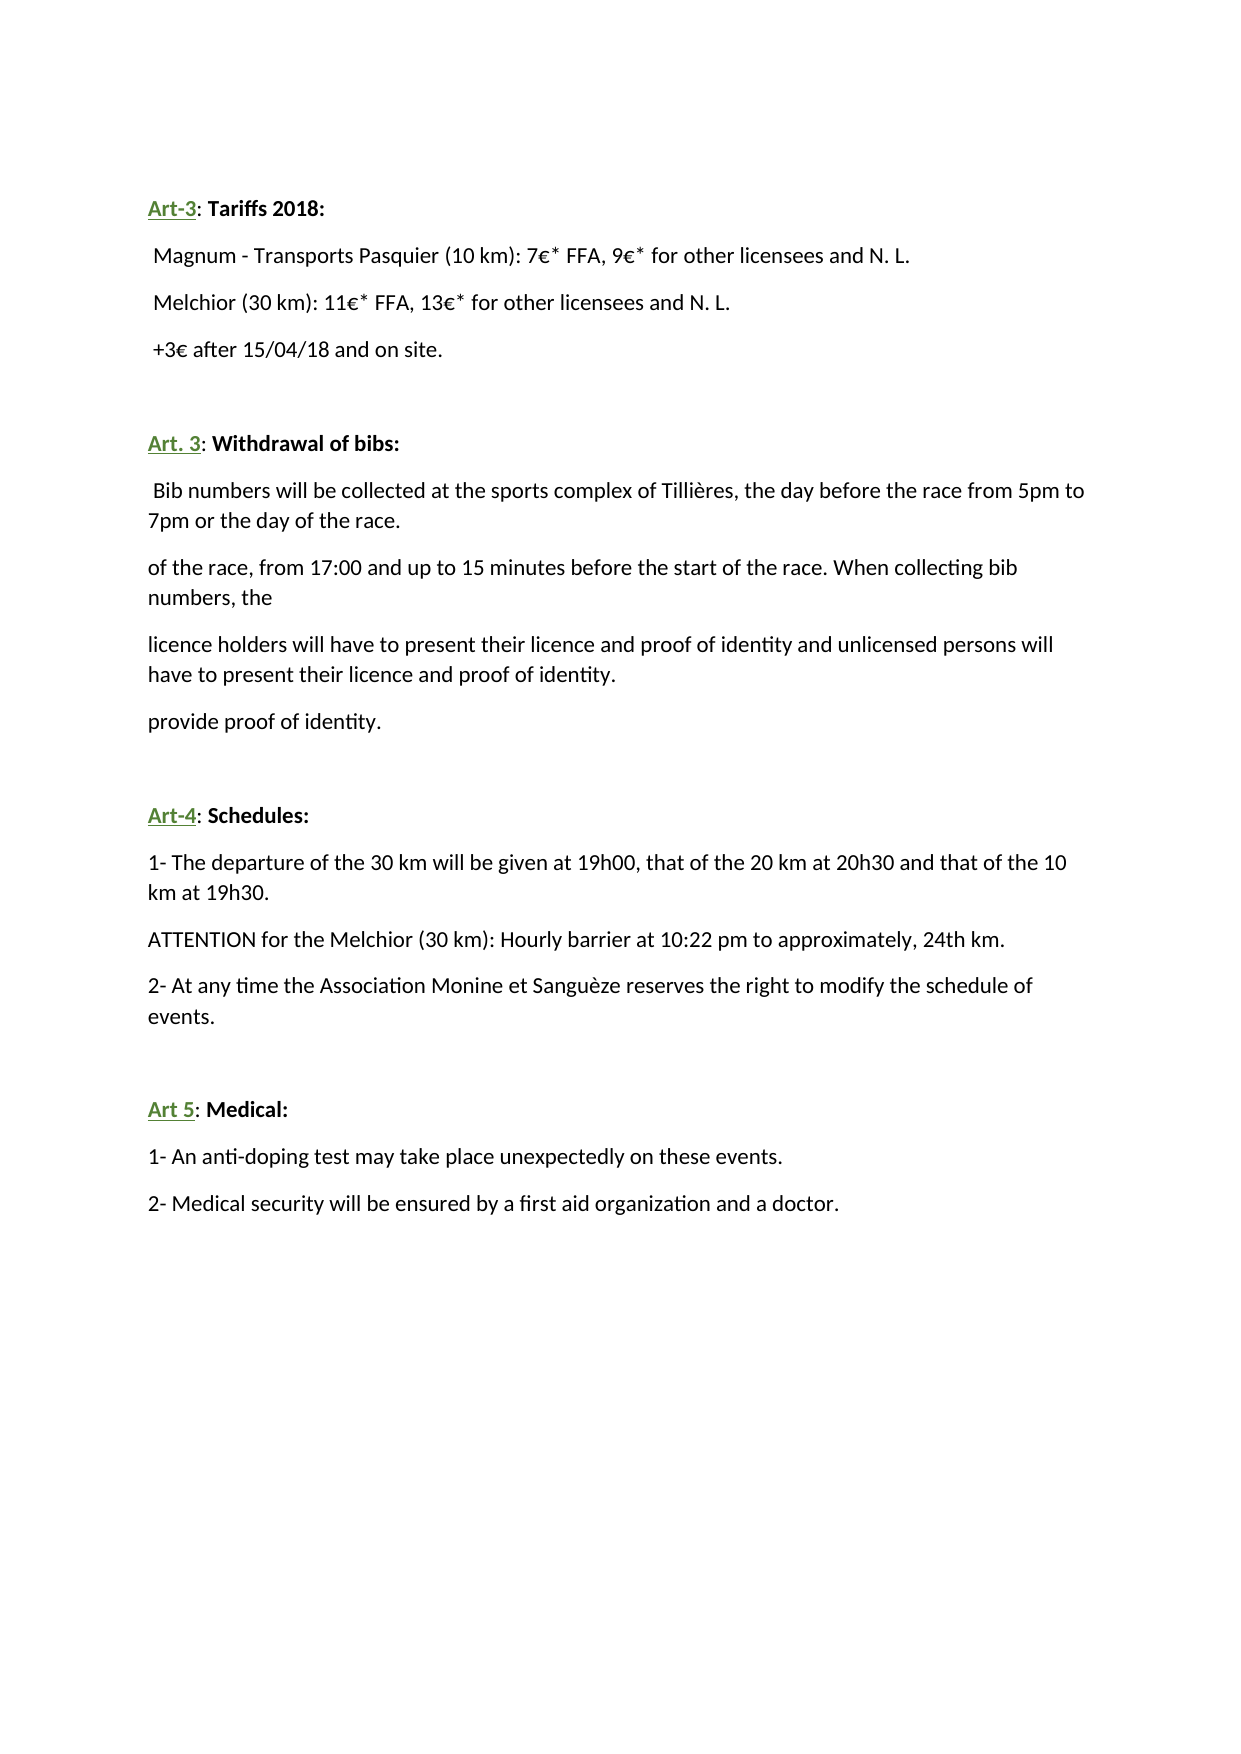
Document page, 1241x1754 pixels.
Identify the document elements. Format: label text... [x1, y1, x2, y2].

text 2- At any time the Association Monine et Sanguèze reserves the right to modify the schedule of events. [148, 972, 1093, 1030]
text 1- An anti-doping test may take place unexpectedly on these events. [148, 1142, 1093, 1170]
text +3€ after 15/04/18 and on site. [148, 335, 1093, 363]
text licence holders will have to present their licence and proof of identity and unlicensed persons will have to present their licence and proof of identity. [148, 630, 1093, 688]
text Art 5: Medical: [148, 1096, 1093, 1123]
text Art-4: Schedules: [148, 801, 1093, 829]
text Art-3: Tariffs 2018: [148, 194, 1093, 222]
text Magnum - Transports Pasquier (10 km): 7€* FFA, 9€* for other licensees and N. L. [148, 241, 1093, 269]
text ATTENTION for the Melchior (30 km): Hourly barrier at 10:22 pm to approximately, 24th km. [148, 925, 1093, 953]
text Melchior (30 km): 11€* FFA, 13€* for other licensees and N. L. [148, 288, 1093, 316]
text of the race, from 17:00 and up to 15 minutes before the start of the race. When collecting bib numbers, the [148, 553, 1093, 611]
text Bib numbers will be collected at the sports complex of Tillières, the day before the race from 5pm to 7pm or the day of the race. [148, 476, 1093, 534]
text Art. 3: Withdrawal of bibs: [148, 429, 1093, 457]
text 1- The departure of the 30 km will be given at 19h00, that of the 20 km at 20h30 and that of the 10 km at 19h30. [148, 848, 1093, 906]
text 2- Medical security will be ensured by a first aid organization and a doctor. [148, 1189, 1093, 1217]
text provide proof of identity. [148, 707, 1093, 735]
